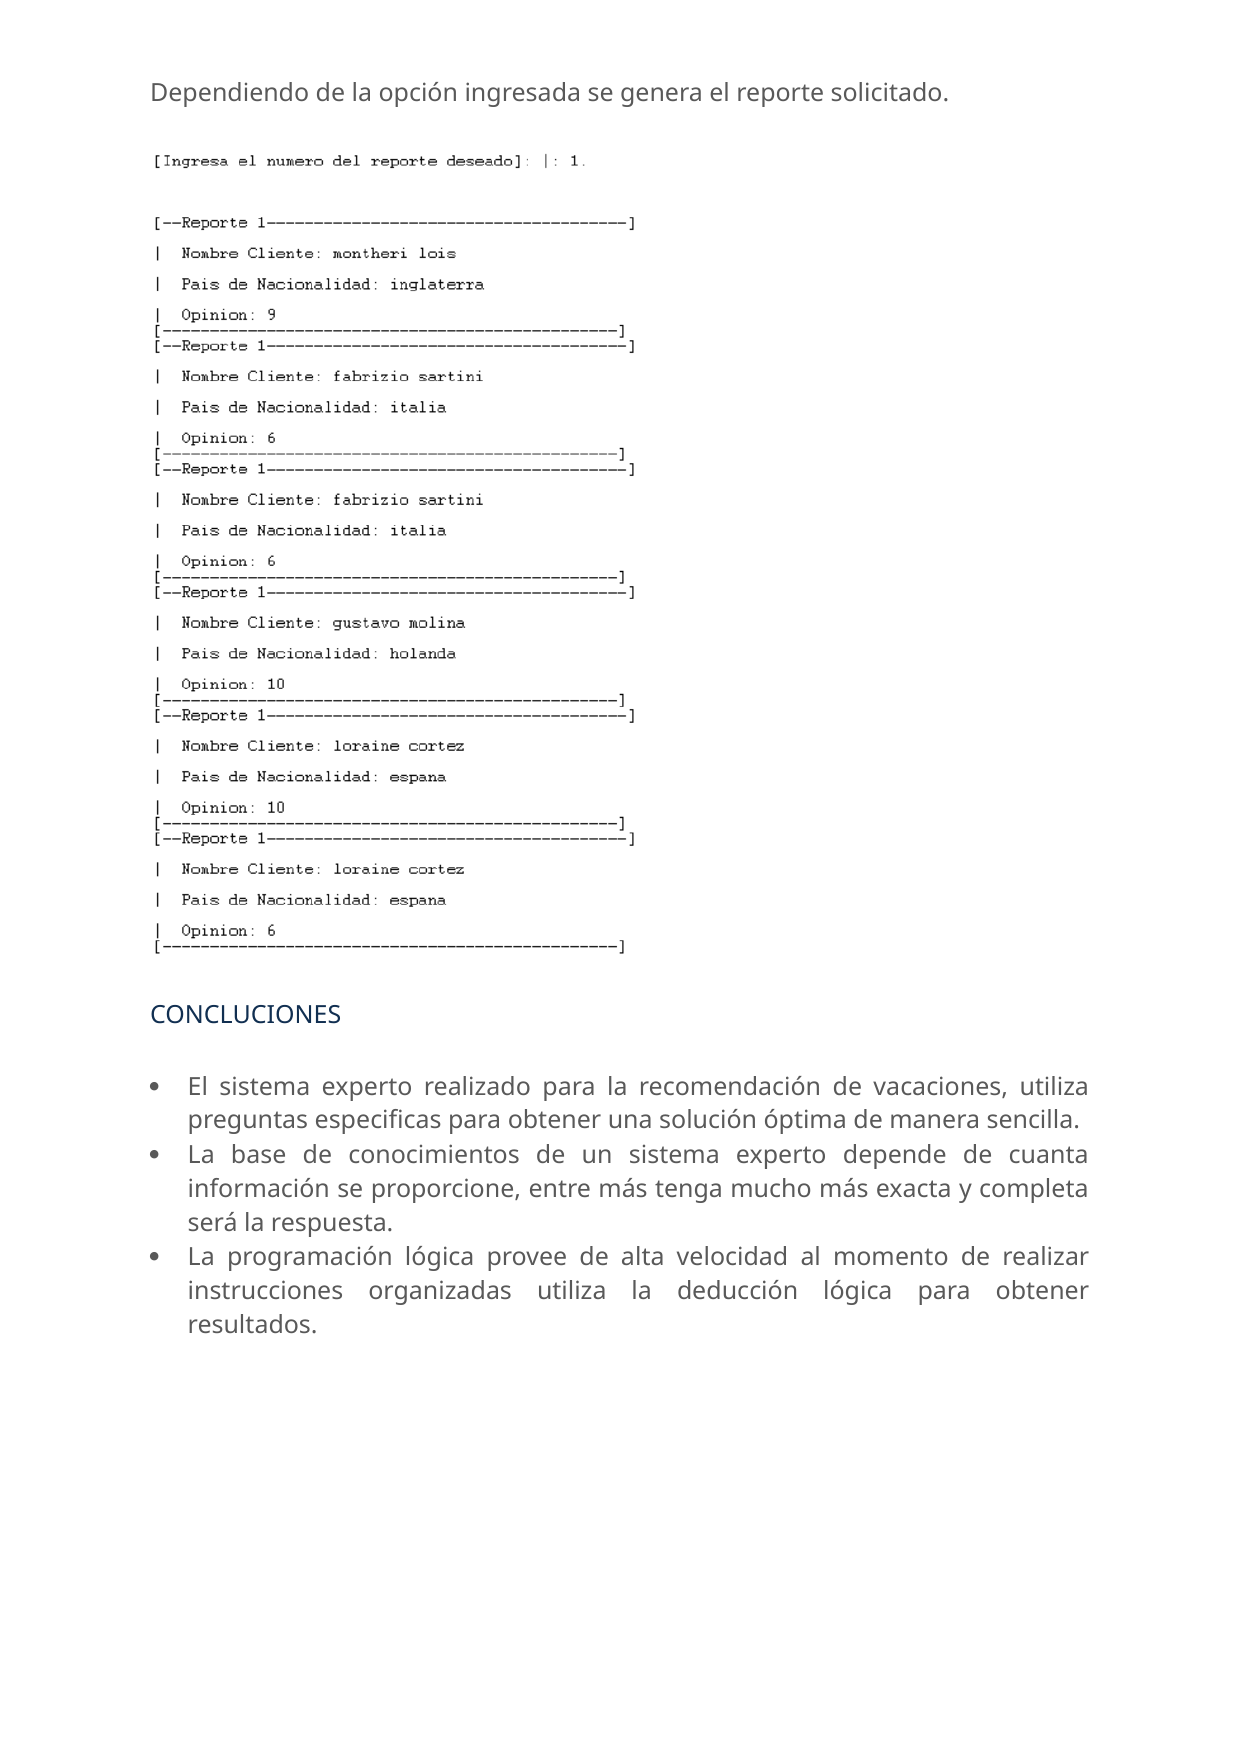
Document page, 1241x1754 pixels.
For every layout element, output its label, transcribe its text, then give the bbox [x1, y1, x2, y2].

list La programación lógica provee de alta velocidad al momento de realizar instrucciones organizadas utiliza la deducción lógica para obtener resultados. [150, 1238, 1090, 1341]
subtitle concluciones [150, 997, 1090, 1031]
picture [150, 146, 653, 959]
list El sistema experto realizado para la recomendación de vacaciones, utiliza preguntas especificas para obtener una solución óptima de manera sencilla. [150, 1068, 1090, 1136]
text Dependiendo de la opción ingresada se genera el reporte solicitado. [150, 75, 1090, 109]
list La base de conocimientos de un sistema experto depende de cuanta información se proporcione, entre más tenga mucho más exacta y completa será la respuesta. [150, 1136, 1090, 1238]
